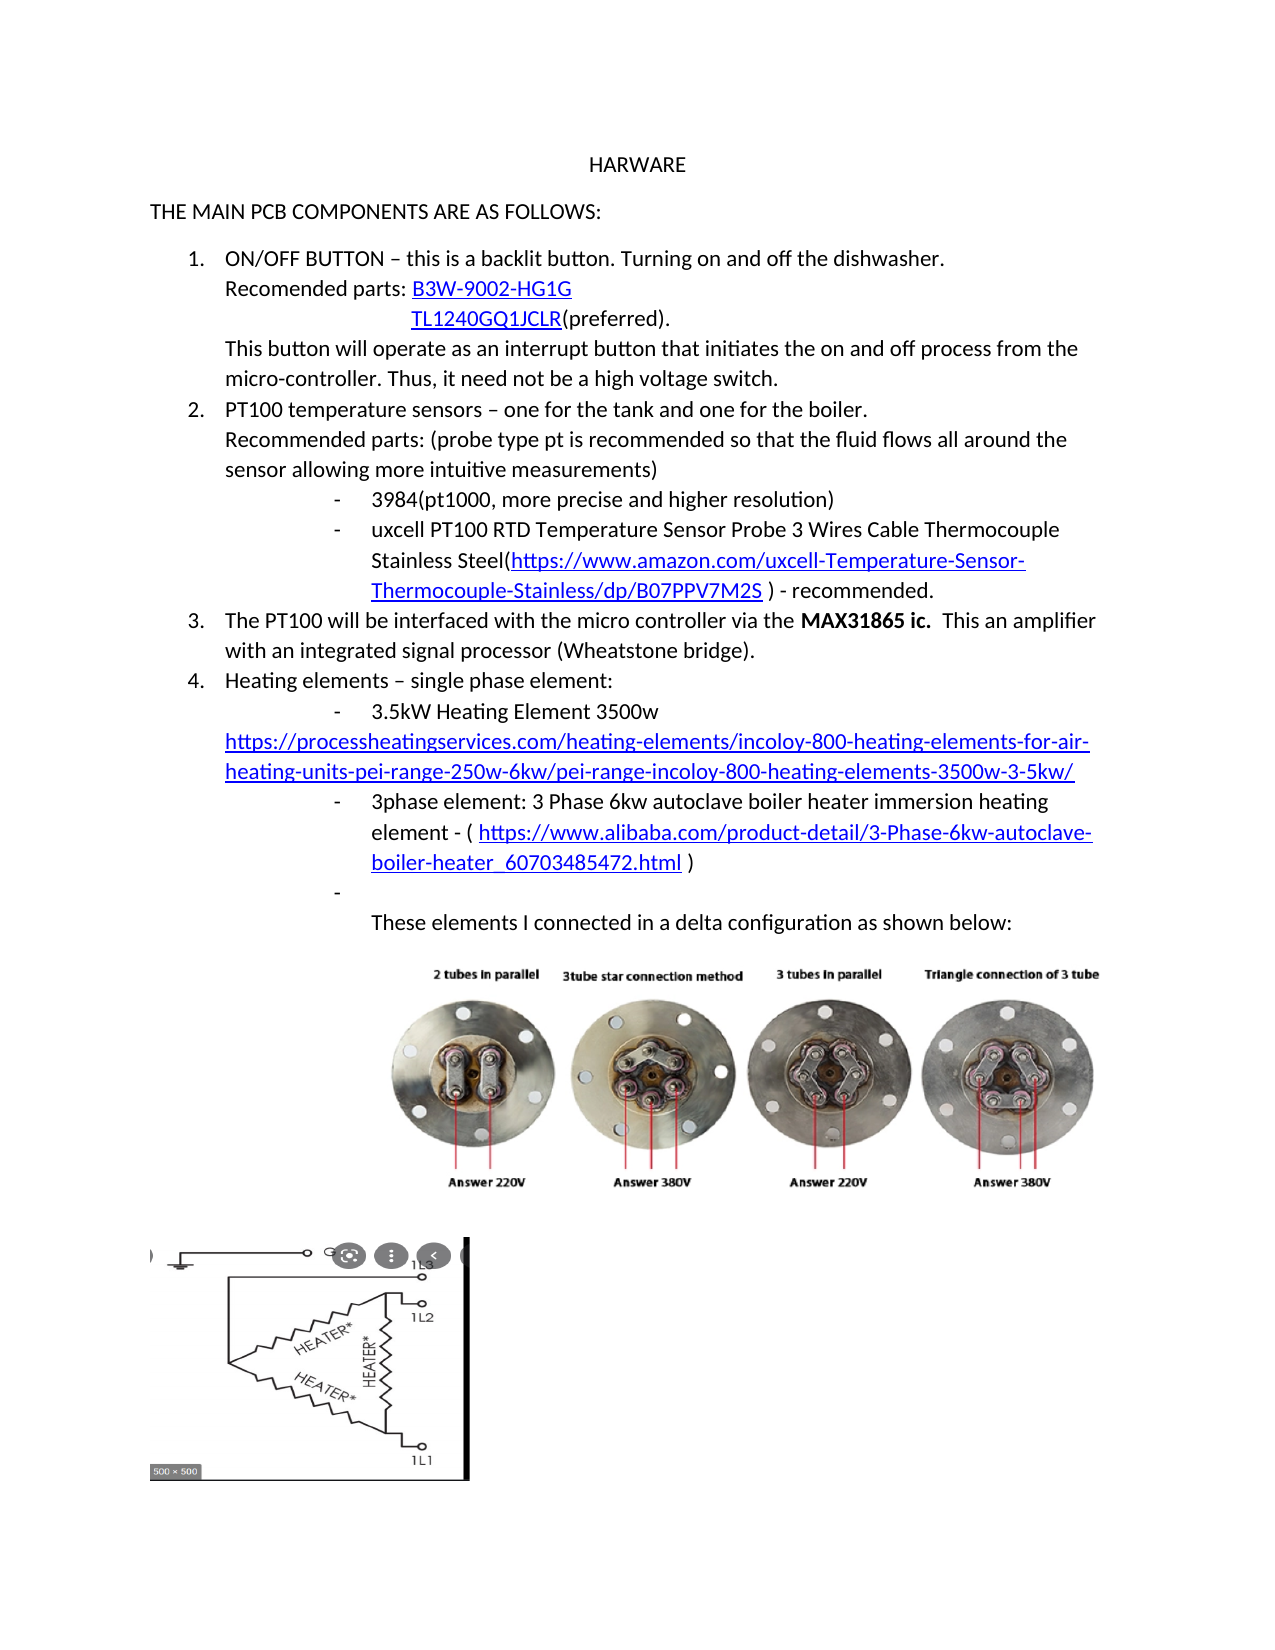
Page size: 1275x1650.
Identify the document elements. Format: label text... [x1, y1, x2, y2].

text THE MAIN PCB COMPONENTS ARE AS FOLLOWS: [150, 197, 1125, 225]
list PT100 temperature sensors – one for the tank and one for the boiler. [187, 395, 1125, 423]
list https://processheatingservices.com/heating-elements/incoloy-800-heating-elements-for-air-heating-units-pei-range-250w-6kw/pei-range-incoloy-800-heating-elements-3500w-3-5kw/ [225, 727, 1125, 785]
list This button will operate as an interrupt button that initiates the on and off process from the micro-controller. Thus, it need not be a high voltage switch. [225, 334, 1125, 393]
list The PT100 will be interfaced with the micro controller via the MAX31865 ic. This an amplifier with an integrated signal processor (Wheatstone bridge). [187, 606, 1125, 664]
list 3.5kW Heating Element 3500w [334, 697, 1125, 725]
list These elements I connected in a delta configuration as shown below: [371, 908, 1125, 936]
list ON/OFF BUTTON – this is a backlit button. Turning on and off the dishwasher. [187, 244, 1125, 272]
list Recommended parts: (probe type pt is recommended so that the fluid flows all around the sensor allowing more intuitive measurements) [225, 425, 1125, 483]
list 3phase element: 3 Phase 6kw autoclave boiler heater immersion heating element - ( https://www.alibaba.com/product-detail/3-Phase-6kw-autoclave-boiler-heater_60703485472.html ) [334, 787, 1125, 876]
picture [150, 1237, 470, 1481]
list Heating elements – single phase element: [187, 667, 1125, 695]
list 3984(pt1000, more precise and higher resolution) [334, 485, 1125, 513]
list TL1240GQ1JCLR(preferred). [225, 304, 1125, 332]
text HARWARE [150, 150, 1125, 178]
picture [371, 938, 1122, 1219]
list uxcell PT100 RTD Temperature Sensor Probe 3 Wires Cable Thermocouple Stainless Steel(https://www.amazon.com/uxcell-Temperature-Sensor-Thermocouple-Stainless/dp/B07PPV7M2S ) - recommended. [334, 516, 1125, 604]
list Recomended parts: B3W-9002-HG1G [225, 274, 1125, 302]
